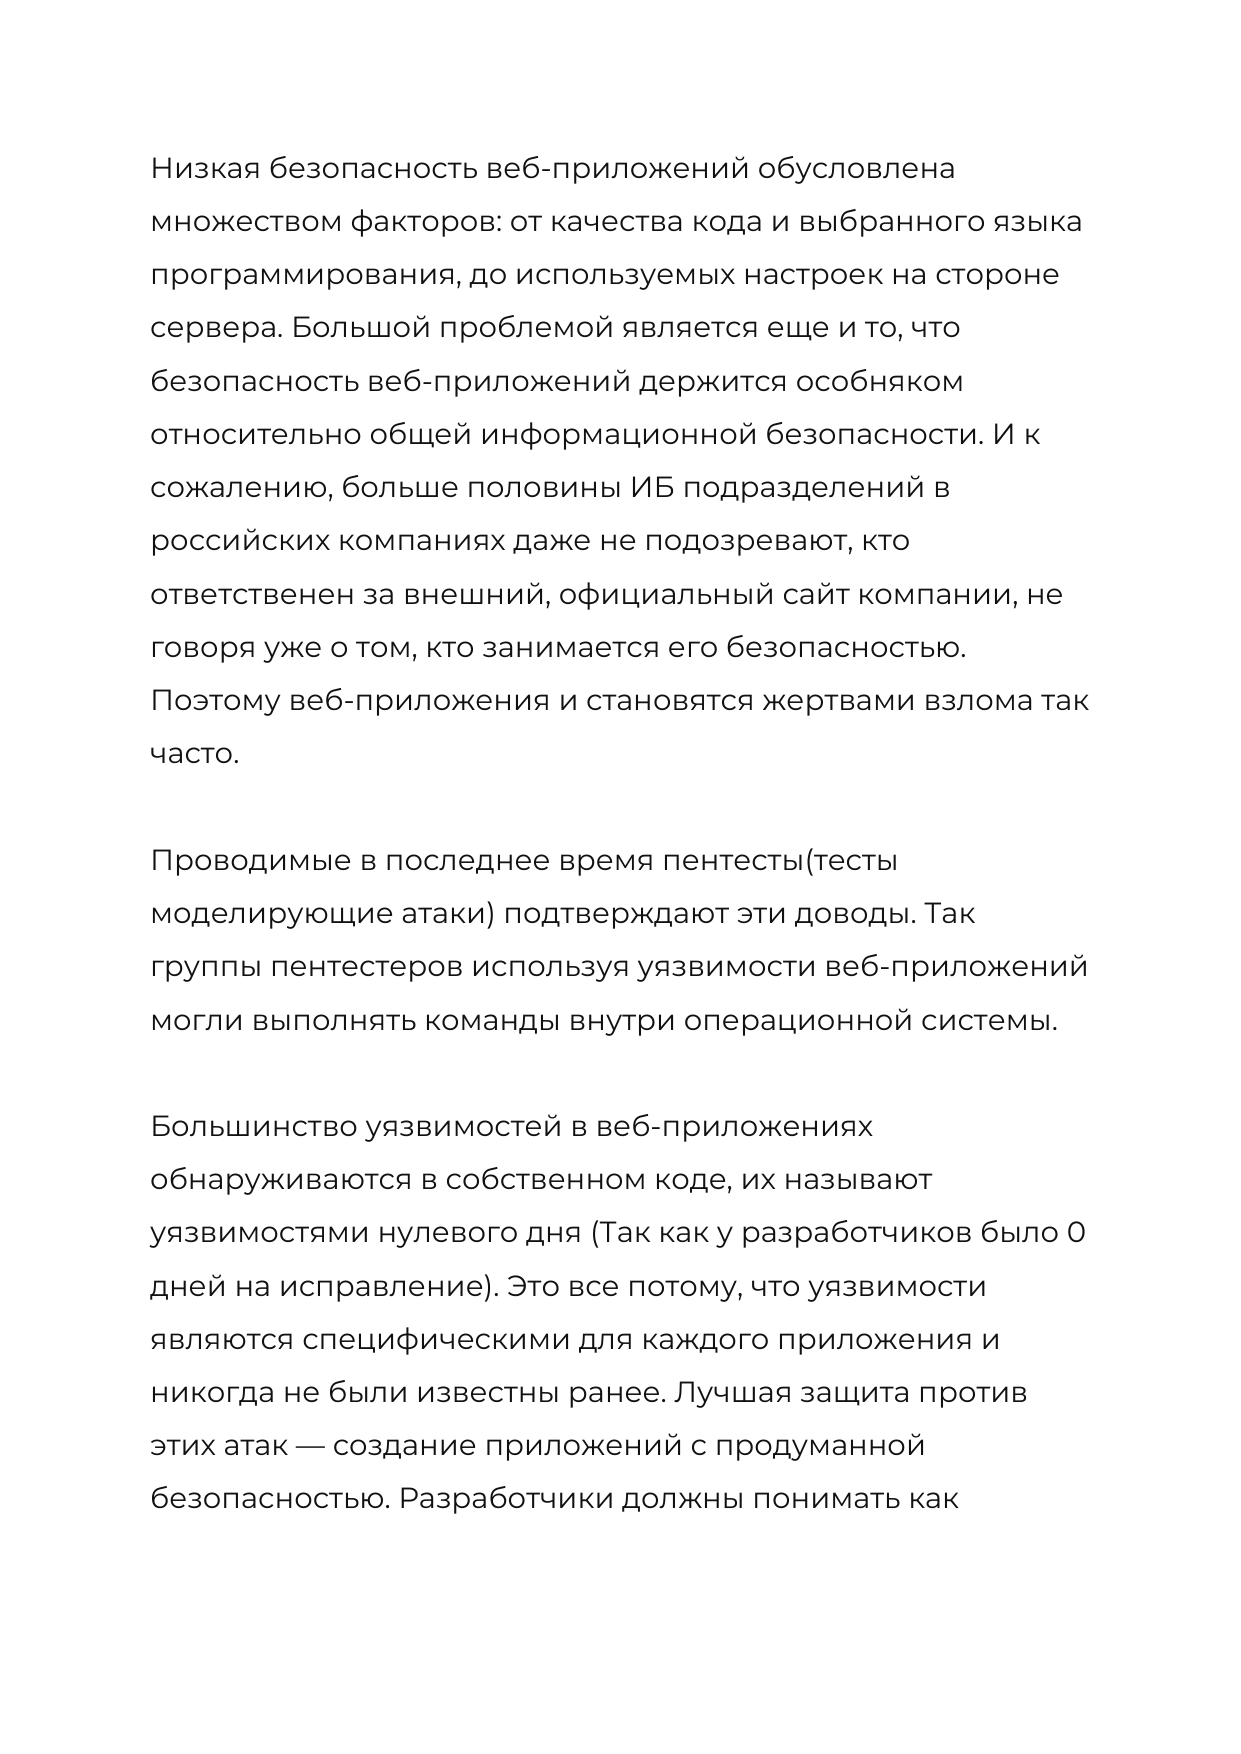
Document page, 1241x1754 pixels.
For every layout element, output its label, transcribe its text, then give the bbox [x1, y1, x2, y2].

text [150, 1108, 1090, 1516]
text Низкая безопасность веб-приложений обусловлена множеством факторов: от качества кода и выбранного языка программирования, до используемых настроек на стороне сервера. Большой проблемой является еще и то, что безопасность веб-приложений держится особняком относительно общей информационной безопасности. И к сожалению, больше половины ИБ подразделений в российских компаниях даже не подозревают, кто ответственен за внешний, официальный сайт компании, не говоря уже о том, кто занимается его безопасностью. Поэтому веб-приложения и становятся жертвами взлома так часто. [150, 150, 1090, 682]
text Низкая безопасность веб-приложений обусловлена множеством факторов: от качества кода и выбранного языка программирования, до используемых настроек на стороне сервера. Большой проблемой является еще и то, что безопасность веб-приложений держится особняком относительно общей информационной безопасности. И к сожалению, больше половины ИБ подразделений в российских компаниях даже не подозревают, кто ответственен за внешний, официальный сайт компании, не говоря уже о том, кто занимается его безопасностью. Поэтому веб-приложения и становятся жертвами взлома так часто. [150, 718, 1090, 771]
text Проводимые в последнее время пентесты(тесты моделирующие атаки) подтверждают эти доводы. Так группы пентестеров используя уязвимости веб-приложений могли выполнять команды внутри операционной системы. [150, 842, 1090, 1037]
